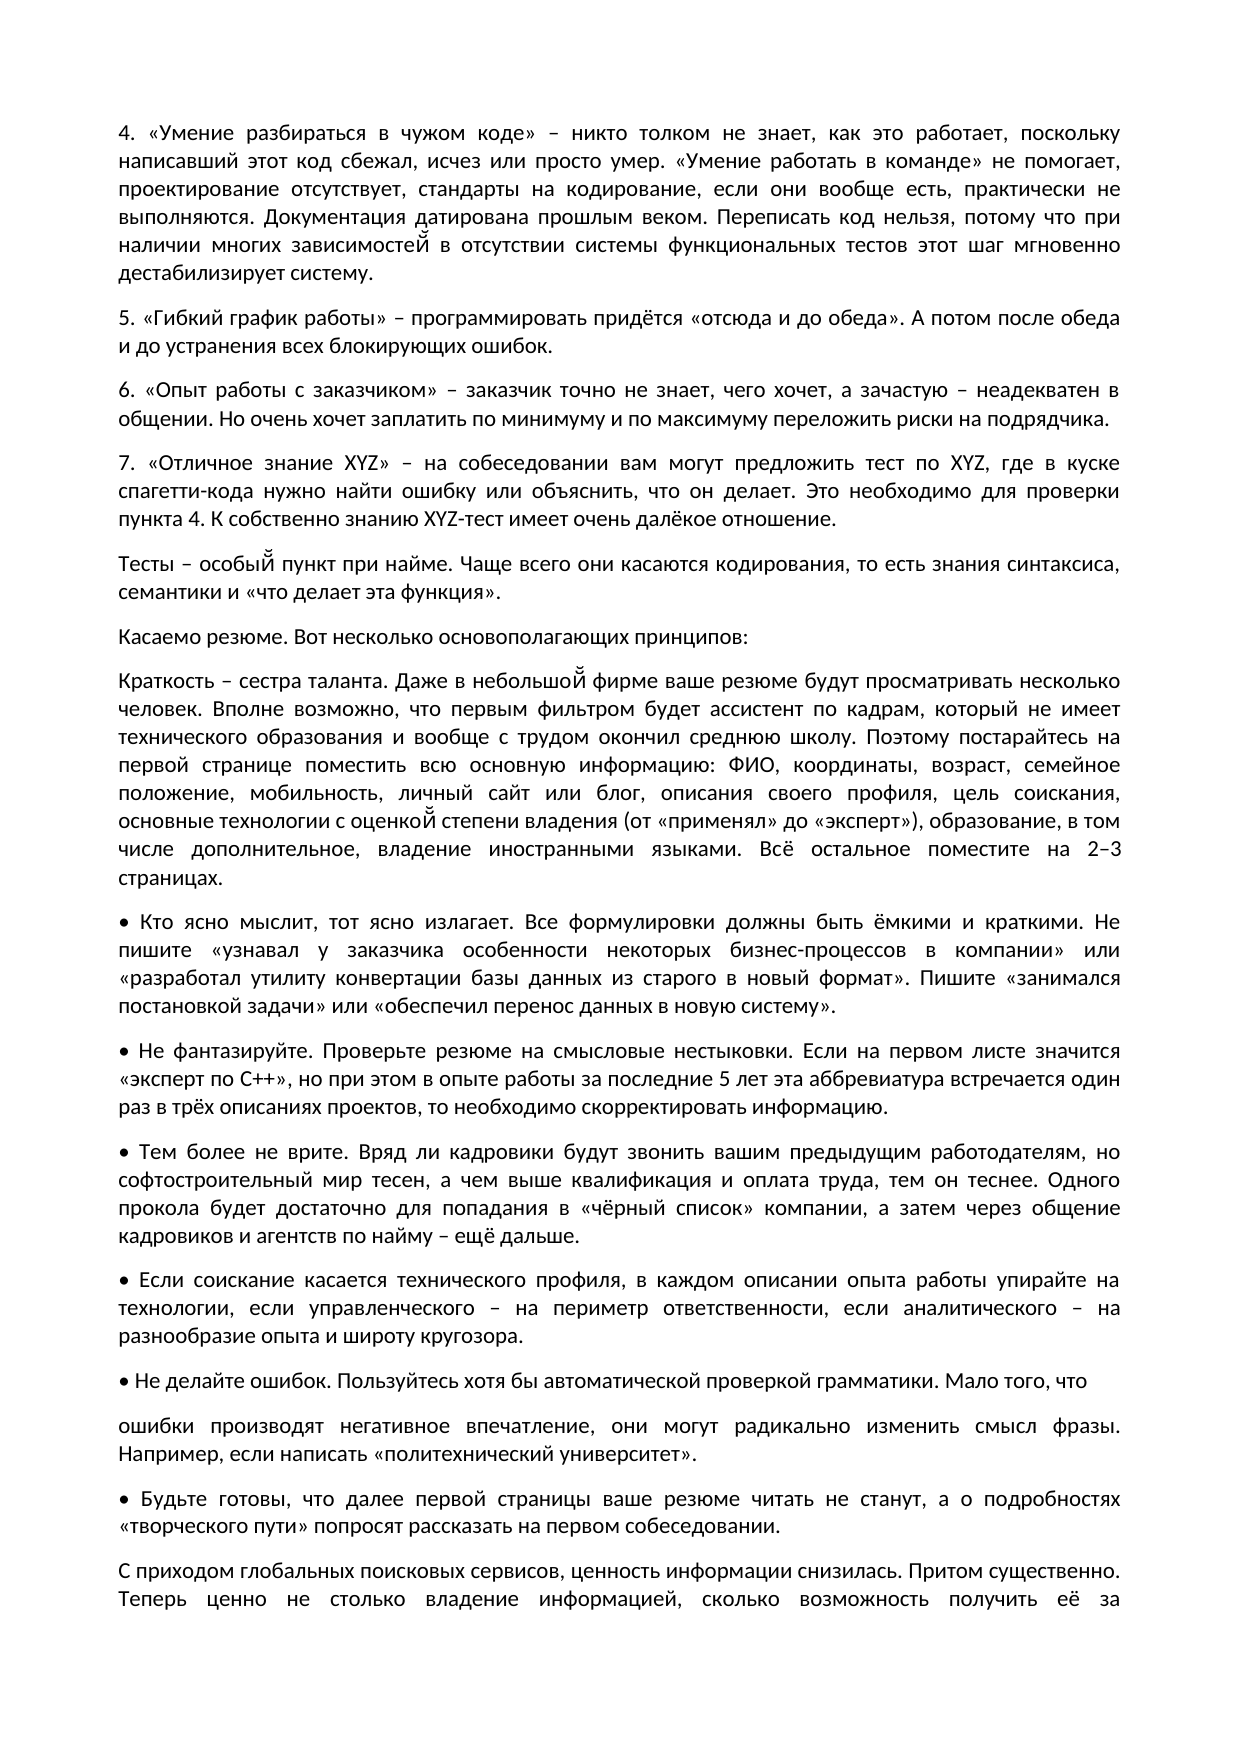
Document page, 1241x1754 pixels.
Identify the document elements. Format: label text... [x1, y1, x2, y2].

text 5. «Гибкий график работы» – программировать придётся «отсюда и до обеда». А потом после обеда и до устранения всех блокирующих ошибок. [118, 303, 1122, 359]
text 4. «Умение разбираться в чужом коде» – никто толком не знает, как это работает, поскольку написавший этот код сбежал, исчез или просто умер. «Умение работать в команде» не помогает, проектирование отсутствует, стандарты на кодирование, если они вообще есть, практически не выполняются. Документация датирована прошлым веком. Переписать код нельзя, потому что при наличии многих зависимостей̆ в отсутствии системы функциональных тестов этот шаг мгновенно дестабилизирует систему. [118, 118, 1122, 286]
text 7. «Отличное знание XYZ» – на собеседовании вам могут предложить тест по XYZ, где в куске спагетти-кода нужно найти ошибку или объяснить, что он делает. Это необходимо для проверки пункта 4. К собственно знанию XYZ-тест имеет очень далёкое отношение. [118, 448, 1122, 532]
text • Будьте готовы, что далее первой страницы ваше резюме читать не станут, а о подробностях «творческого пути» попросят рассказать на первом собеседовании. [118, 1484, 1122, 1540]
text Тесты – особый̆ пункт при найме. Чаще всего они касаются кодирования, то есть знания синтаксиса, семантики и «что делает эта функция». [118, 549, 1122, 605]
text • Если соискание касается технического профиля, в каждом описании опыта работы упирайте на технологии, если управленческого – на периметр ответственности, если аналитического – на разнообразие опыта и широту кругозора. [118, 1266, 1122, 1349]
text Касаемо резюме. Вот несколько основополагающих принципов: [118, 622, 1122, 650]
text 6. «Опыт работы с заказчиком» – заказчик точно не знает, чего хочет, а зачастую – неадекватен в общении. Но очень хочет заплатить по минимуму и по максимуму переложить риски на подрядчика. [118, 376, 1122, 432]
text • Не фантазируйте. Проверьте резюме на смысловые нестыковки. Если на первом листе значится «эксперт по C++», но при этом в опыте работы за последние 5 лет эта аббревиатура встречается один раз в трёх описаниях проектов, то необходимо скорректировать информацию. [118, 1036, 1122, 1120]
text • Тем более не врите. Вряд ли кадровики будут звонить вашим предыдущим работодателям, но софтостроительный мир тесен, а чем выше квалификация и оплата труда, тем он теснее. Одного прокола будет достаточно для попадания в «чёрный список» компании, а затем через общение кадровиков и агентств по найму – ещё дальше. [118, 1137, 1122, 1249]
text ошибки производят негативное впечатление, они могут радикально изменить смысл фразы. Например, если написать «политехнический университет». [118, 1411, 1122, 1467]
text • Кто ясно мыслит, тот ясно излагает. Все формулировки должны быть ёмкими и краткими. Не пишите «узнавал у заказчика особенности некоторых бизнес-процессов в компании» или «разработал утилиту конвертации базы данных из старого в новый формат». Пишите «занимался постановкой задачи» или «обеспечил перенос данных в новую систему». [118, 907, 1122, 1019]
text Краткость – сестра таланта. Даже в небольшой̆ фирме ваше резюме будут просматривать несколько человек. Вполне возможно, что первым фильтром будет ассистент по кадрам, который не имеет технического образования и вообще с трудом окончил среднюю школу. Поэтому постарайтесь на первой странице поместить всю основную информацию: ФИО, координаты, возраст, семейное положение, мобильность, личный сайт или блог, описания своего профиля, цель соискания, основные технологии с оценкой̆ степени владения (от «применял» до «эксперт»), образование, в том числе дополнительное, владение иностранными языками. Всё остальное поместите на 2–3 страницах. [118, 666, 1122, 891]
text • Не делайте ошибок. Пользуйтесь хотя бы автоматической проверкой грамматики. Мало того, что [118, 1366, 1122, 1394]
